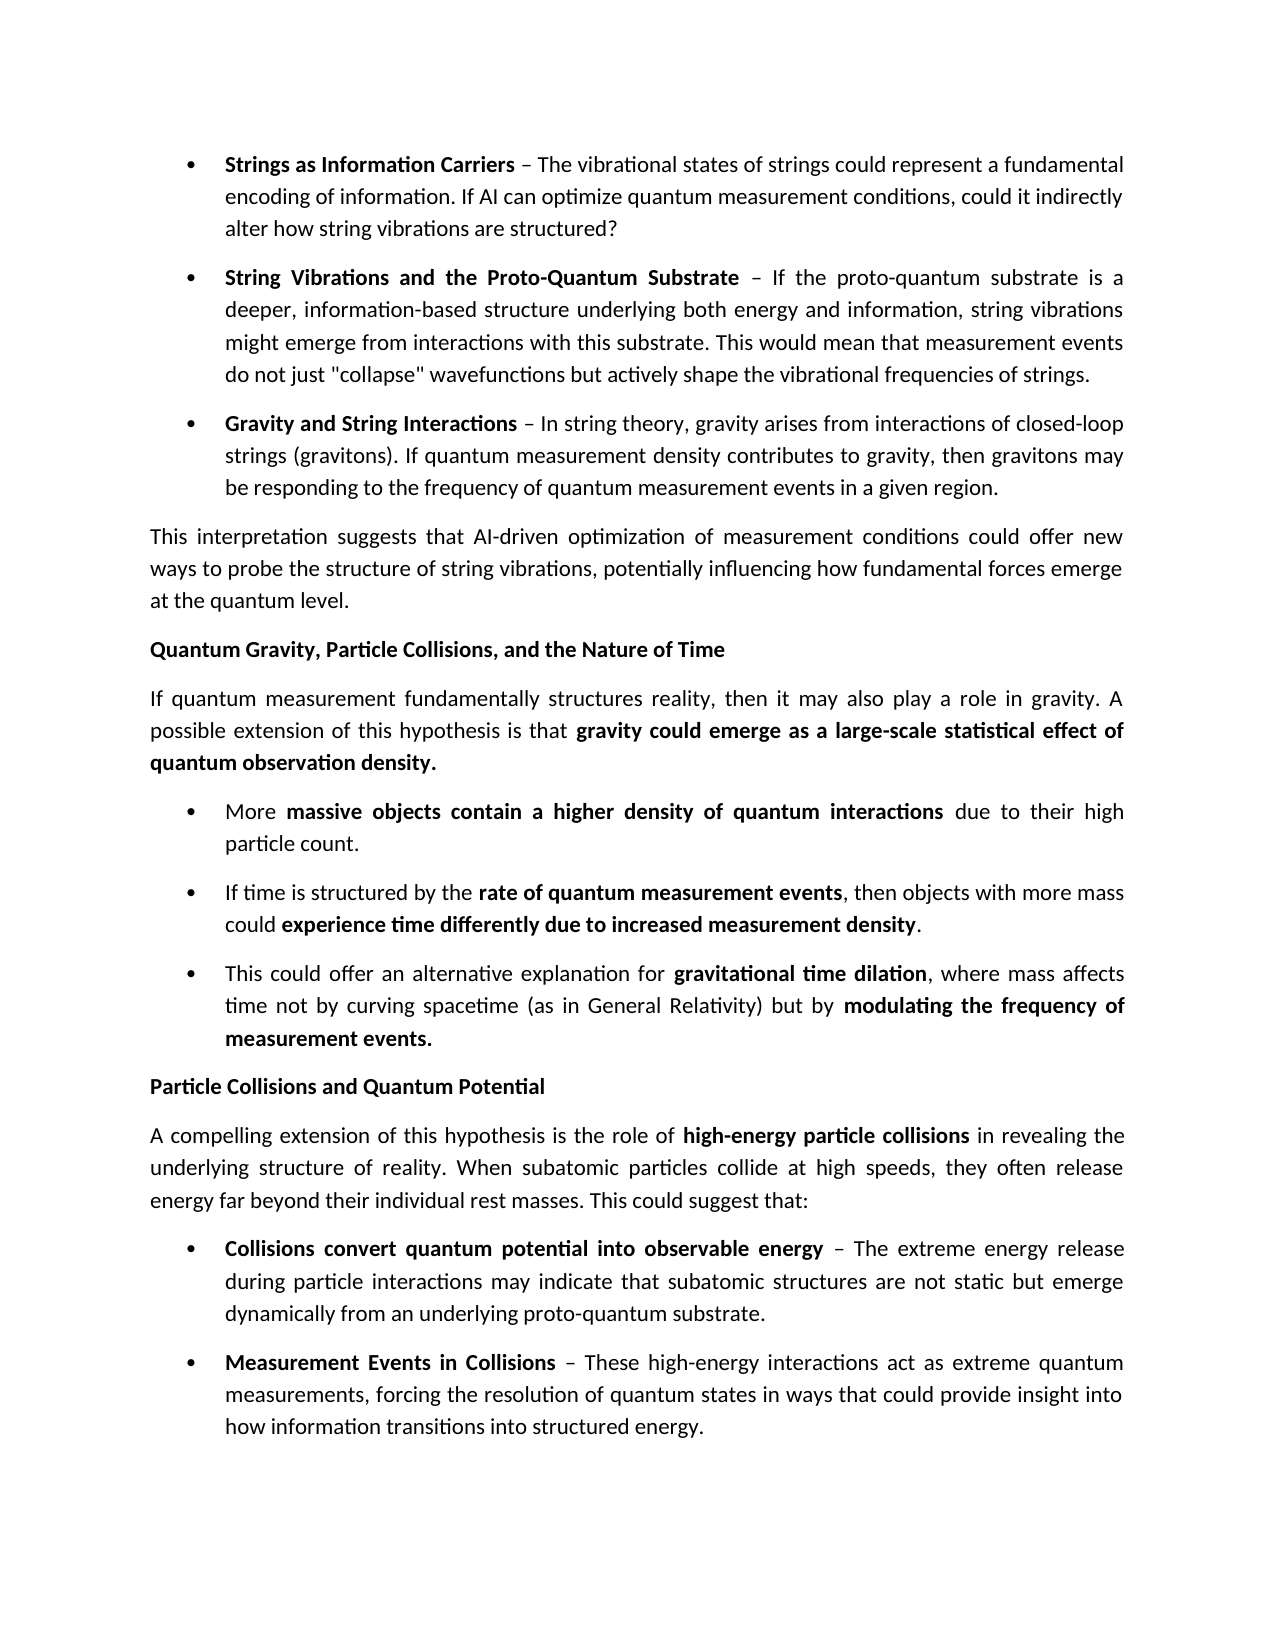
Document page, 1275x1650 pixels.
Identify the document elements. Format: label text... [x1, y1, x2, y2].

list String Vibrations and the Proto-Quantum Substrate – If the proto-quantum substrate is a deeper, information-based structure underlying both energy and information, string vibrations might emerge from interactions with this substrate. This would mean that measurement events do not just "collapse" wavefunctions but actively shape the vibrational frequencies of strings. [187, 263, 1125, 388]
list More massive objects contain a higher density of quantum interactions due to their high particle count. [187, 797, 1125, 857]
list If time is structured by the rate of quantum measurement events, then objects with more mass could experience time differently due to increased measurement density. [187, 878, 1125, 938]
list Measurement Events in Collisions – These high-energy interactions act as extreme quantum measurements, forcing the resolution of quantum states in ways that could provide insight into how information transitions into structured energy. [187, 1348, 1125, 1440]
list Collisions convert quantum potential into observable energy – The extreme energy release during particle interactions may indicate that subatomic structures are not static but emerge dynamically from an underlying proto-quantum substrate. [187, 1234, 1125, 1327]
list This could offer an alternative explanation for gravitational time dilation, where mass affects time not by curving spacetime (as in General Relativity) but by modulating the frequency of measurement events. [187, 959, 1125, 1052]
text Quantum Gravity, Particle Collisions, and the Nature of Time [150, 635, 1125, 663]
text A compelling extension of this hypothesis is the role of high-energy particle collisions in revealing the underlying structure of reality. When subatomic particles collide at high speeds, they often release energy far beyond their individual rest masses. This could suggest that: [150, 1121, 1125, 1214]
text This interpretation suggests that AI-driven optimization of measurement conditions could offer new ways to probe the structure of string vibrations, potentially influencing how fundamental forces emerge at the quantum level. [150, 522, 1125, 614]
text If quantum measurement fundamentally structures reality, then it may also play a role in gravity. A possible extension of this hypothesis is that gravity could emerge as a large-scale statistical effect of quantum observation density. [150, 684, 1125, 776]
list Strings as Information Carriers – The vibrational states of strings could represent a fundamental encoding of information. If AI can optimize quantum measurement conditions, could it indirectly alter how string vibrations are structured? [187, 150, 1125, 242]
list Gravity and String Interactions – In string theory, gravity arises from interactions of closed-loop strings (gravitons). If quantum measurement density contributes to gravity, then gravitons may be responding to the frequency of quantum measurement events in a given region. [187, 409, 1125, 501]
text Particle Collisions and Quantum Potential [150, 1072, 1125, 1101]
